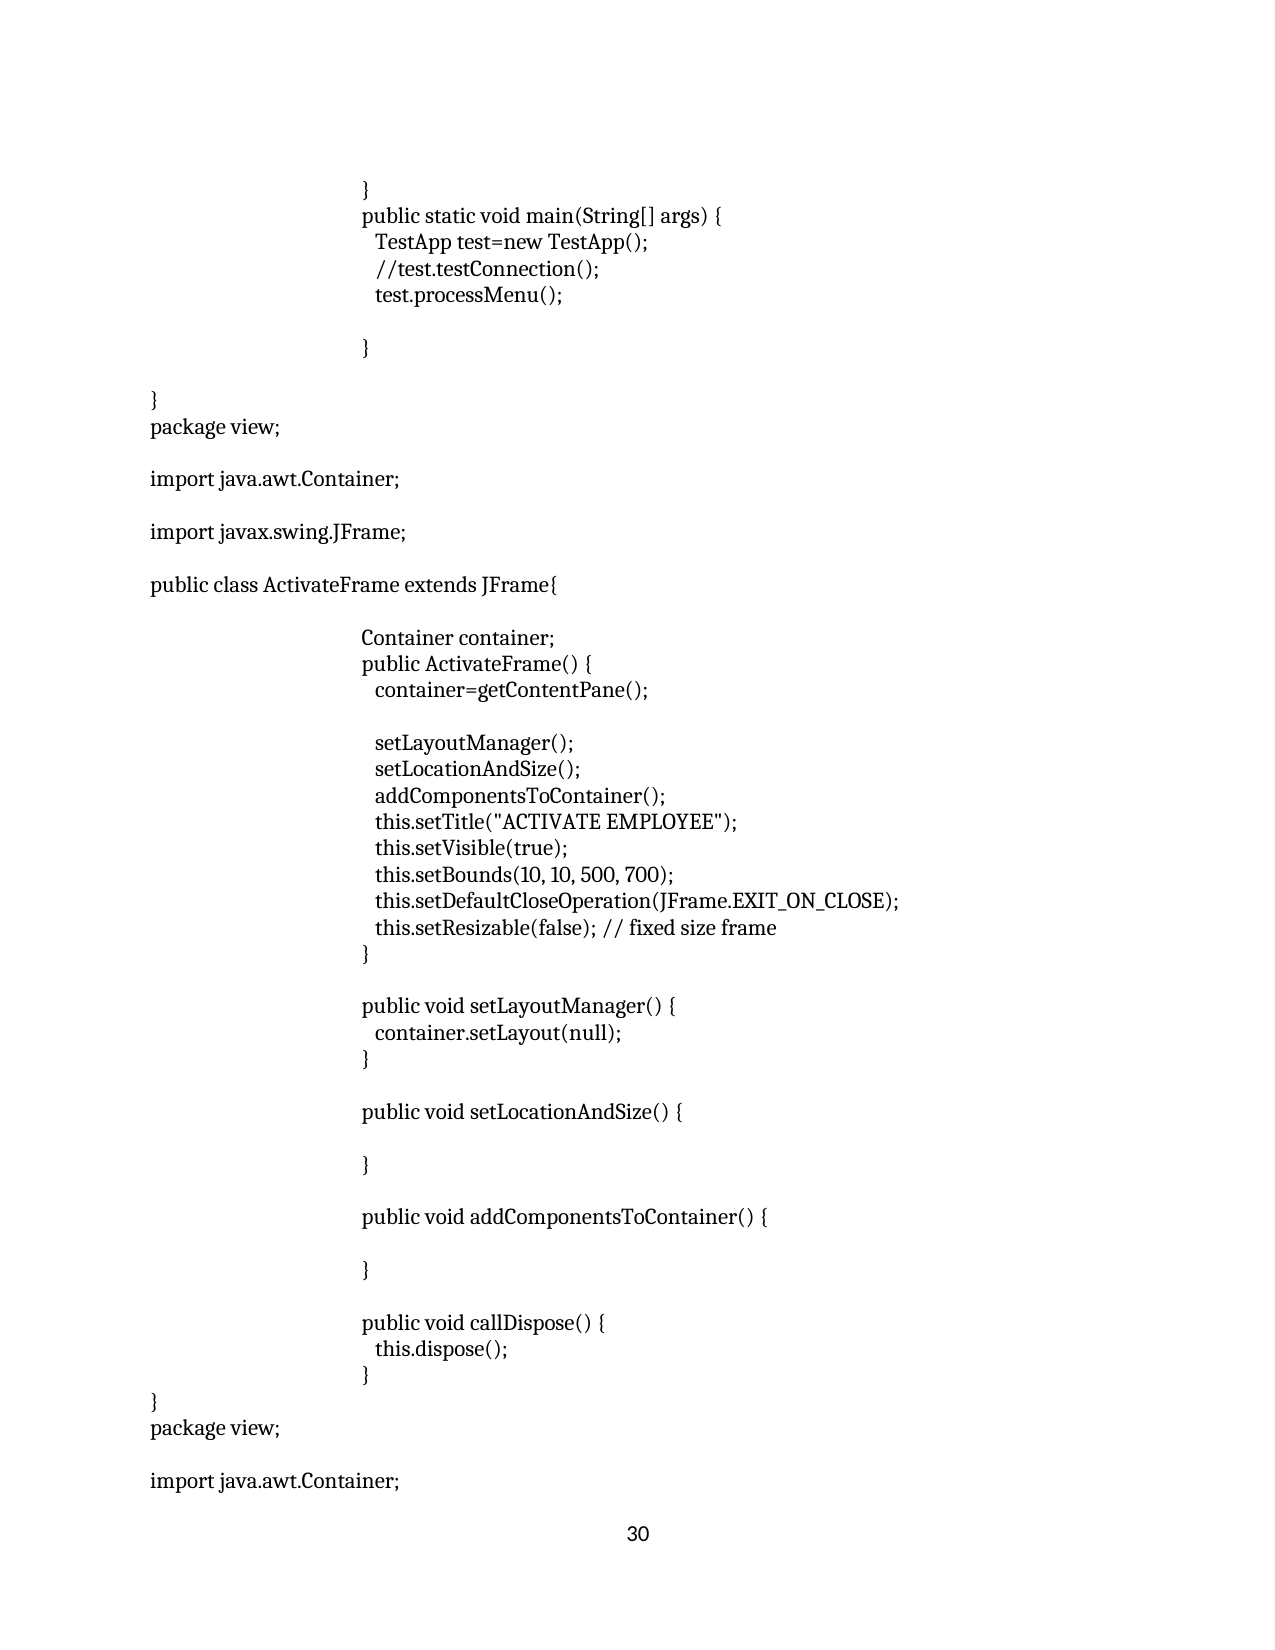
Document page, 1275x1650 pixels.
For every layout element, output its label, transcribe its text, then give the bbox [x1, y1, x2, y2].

text this.setDefaultCloseOperation(JFrame.EXIT_ON_CLOSE); [150, 888, 1125, 914]
text import java.awt.Container; [150, 1468, 1125, 1494]
text container.setLayout(null); [150, 1020, 1125, 1046]
text addComponentsToContainer(); [150, 782, 1125, 809]
text } [150, 1151, 1125, 1178]
text } [150, 1389, 1125, 1415]
text test.processMenu(); [150, 282, 1125, 308]
text setLocationAndSize(); [150, 756, 1125, 782]
text this.setVisible(true); [150, 835, 1125, 862]
text import java.awt.Container; [150, 466, 1125, 493]
text Container container; [150, 624, 1125, 651]
text } [150, 1362, 1125, 1389]
text TestApp test=new TestApp(); [150, 229, 1125, 255]
text } [150, 1046, 1125, 1072]
text public void callDispose() { [150, 1309, 1125, 1336]
text } [150, 387, 1125, 413]
text package view; [150, 413, 1125, 440]
text container=getContentPane(); [150, 677, 1125, 703]
text //test.testConnection(); [150, 255, 1125, 282]
text } [150, 941, 1125, 967]
text public void setLocationAndSize() { [150, 1099, 1125, 1125]
text import javax.swing.JFrame; [150, 519, 1125, 545]
text public void setLayoutManager() { [150, 993, 1125, 1020]
text this.dispose(); [150, 1336, 1125, 1362]
text public static void main(String[] args) { [150, 203, 1125, 229]
text public void addComponentsToContainer() { [150, 1204, 1125, 1231]
text } [150, 1257, 1125, 1283]
text this.setResizable(false); // fixed size frame [150, 914, 1125, 941]
text package view; [150, 1415, 1125, 1441]
text public class ActivateFrame extends JFrame{ [150, 572, 1125, 598]
text this.setTitle("ACTIVATE EMPLOYEE"); [150, 809, 1125, 835]
text setLayoutManager(); [150, 730, 1125, 756]
text this.setBounds(10, 10, 500, 700); [150, 862, 1125, 888]
text public ActivateFrame() { [150, 651, 1125, 677]
text } [150, 334, 1125, 361]
text } [150, 176, 1125, 203]
